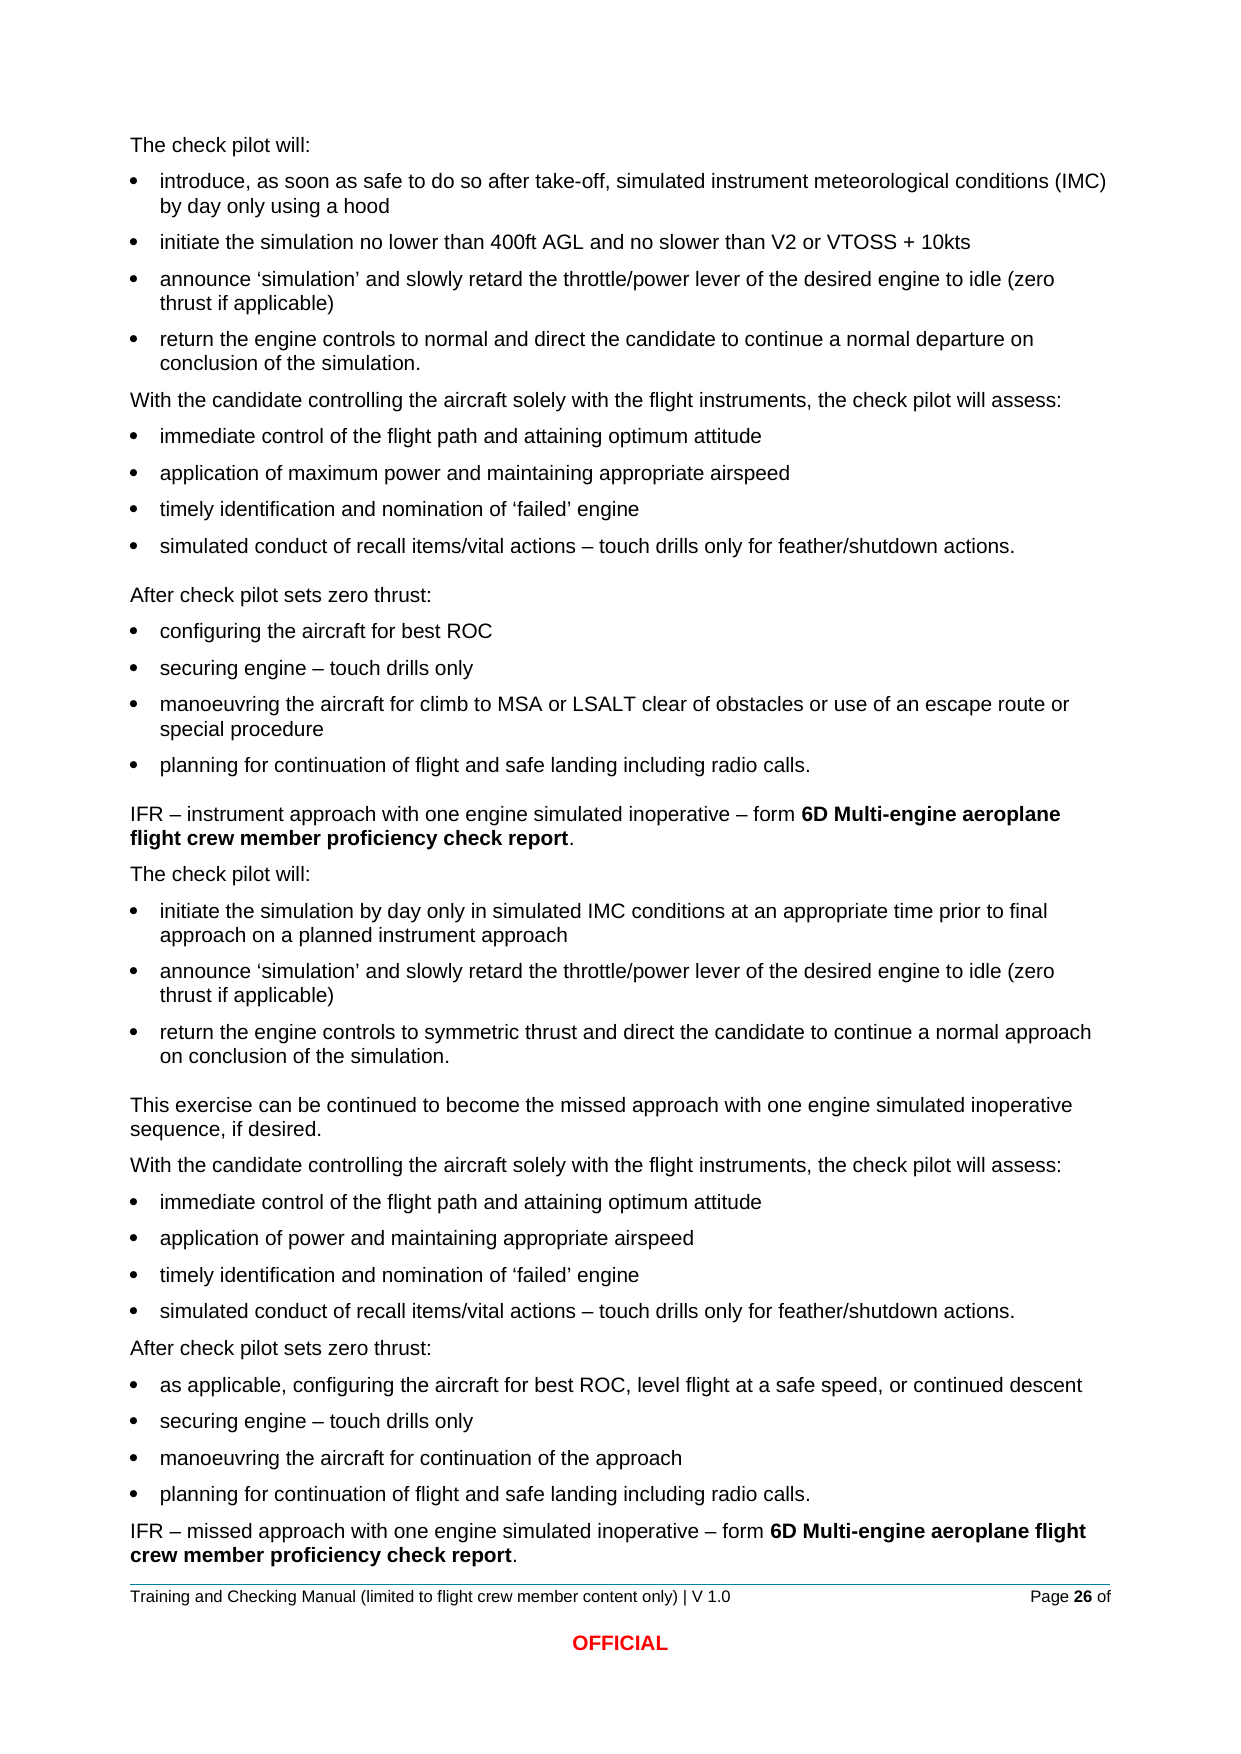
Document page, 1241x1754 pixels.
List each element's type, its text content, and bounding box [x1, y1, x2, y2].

list timely identification and nomination of ‘failed’ engine [130, 497, 1110, 521]
list as applicable, configuring the aircraft for best ROC, level flight at a safe speed, or continued descent [130, 1372, 1110, 1396]
list planning for continuation of flight and safe landing including radio calls. [130, 753, 1110, 777]
list configuring the aircraft for best ROC [130, 619, 1110, 643]
list initiate the simulation by day only in simulated IMC conditions at an appropriate time prior to final approach on a planned instrument approach [130, 899, 1110, 947]
text After check pilot sets zero thrust: [130, 1336, 1110, 1360]
list manoeuvring the aircraft for continuation of the approach [130, 1446, 1110, 1469]
text The check pilot will: [130, 862, 1110, 886]
text The check pilot will: [130, 133, 1110, 157]
list return the engine controls to normal and direct the candidate to continue a normal departure on conclusion of the simulation. [130, 327, 1110, 375]
list manoeuvring the aircraft for climb to MSA or LSALT clear of obstacles or use of an escape route or special procedure [130, 692, 1110, 740]
list immediate control of the flight path and attaining optimum attitude [130, 424, 1110, 448]
list This exercise can be continued to become the missed approach with one engine simulated inoperative sequence, if desired. [130, 1093, 1110, 1141]
list timely identification and nomination of ‘failed’ engine [130, 1263, 1110, 1287]
list securing engine – touch drills only [130, 656, 1110, 680]
list securing engine – touch drills only [130, 1409, 1110, 1433]
list planning for continuation of flight and safe landing including radio calls. [130, 1482, 1110, 1506]
list simulated conduct of recall items/vital actions – touch drills only for feather/shutdown actions. [130, 1299, 1110, 1323]
list application of maximum power and maintaining appropriate airspeed [130, 461, 1110, 484]
list application of power and maintaining appropriate airspeed [130, 1226, 1110, 1250]
list introduce, as soon as safe to do so after take-off, simulated instrument meteorological conditions (IMC) by day only using a hood [130, 169, 1110, 217]
list announce ‘simulation’ and slowly retard the throttle/power lever of the desired engine to idle (zero thrust if applicable) [130, 266, 1110, 314]
list return the engine controls to symmetric thrust and direct the candidate to continue a normal approach on conclusion of the simulation. [130, 1020, 1110, 1068]
text With the candidate controlling the aircraft solely with the flight instruments, the check pilot will assess: [130, 1153, 1110, 1177]
list immediate control of the flight path and attaining optimum attitude [130, 1190, 1110, 1214]
list announce ‘simulation’ and slowly retard the throttle/power lever of the desired engine to idle (zero thrust if applicable) [130, 959, 1110, 1007]
text IFR – missed approach with one engine simulated inoperative – form 6D Multi-engine aeroplane flight crew member proficiency check report. [130, 1519, 1110, 1567]
list After check pilot sets zero thrust: [130, 583, 1110, 607]
list IFR – instrument approach with one engine simulated inoperative – form 6D Multi-engine aeroplane flight crew member proficiency check report. [130, 802, 1110, 850]
text With the candidate controlling the aircraft solely with the flight instruments, the check pilot will assess: [130, 387, 1110, 411]
list initiate the simulation no lower than 400ft AGL and no slower than V2 or VTOSS + 10kts [130, 230, 1110, 254]
list simulated conduct of recall items/vital actions – touch drills only for feather/shutdown actions. [130, 534, 1110, 558]
